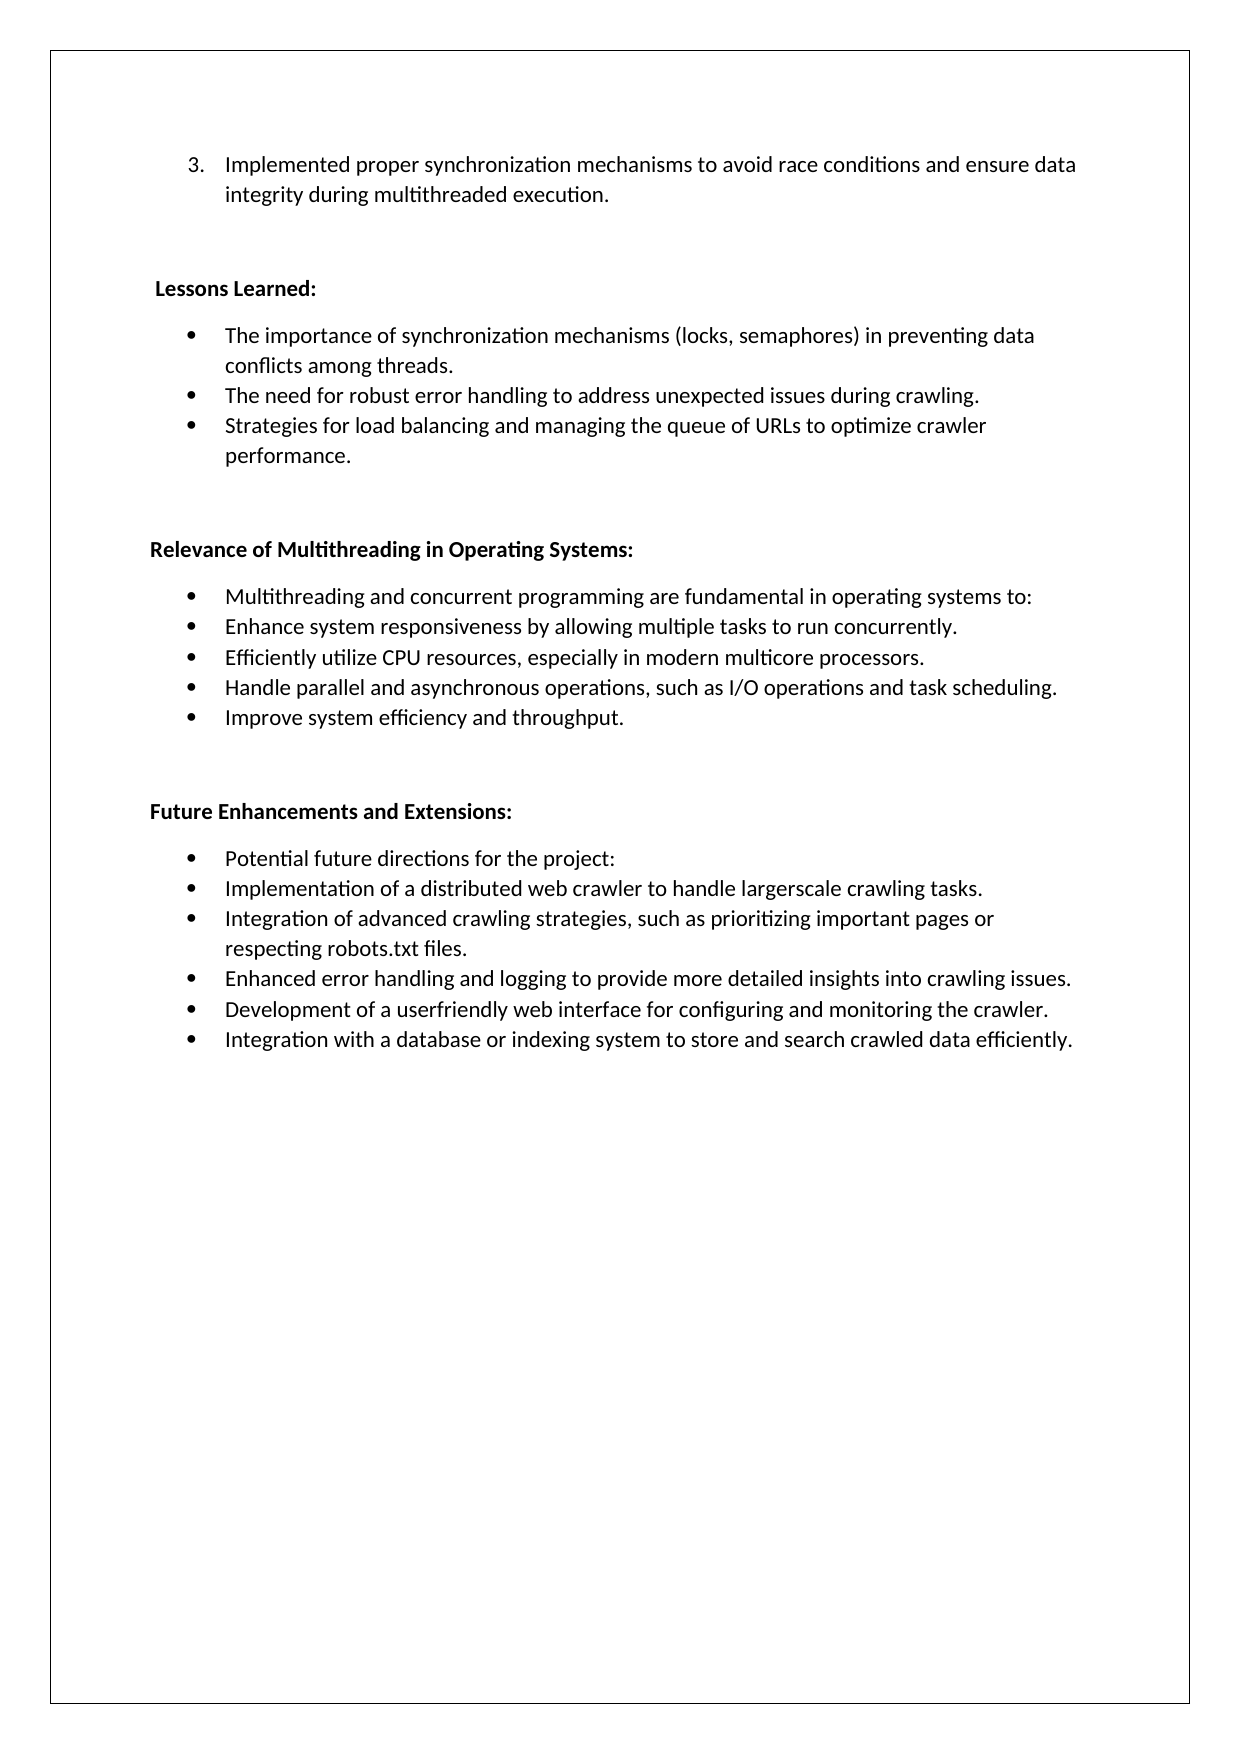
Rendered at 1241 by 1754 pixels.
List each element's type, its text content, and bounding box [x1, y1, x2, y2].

list Enhanced error handling and logging to provide more detailed insights into crawling issues. [187, 964, 1090, 993]
list Multithreading and concurrent programming are fundamental in operating systems to: [187, 582, 1090, 610]
list Handle parallel and asynchronous operations, such as I/O operations and task scheduling. [187, 673, 1090, 701]
list Efficiently utilize CPU resources, especially in modern multicore processors. [187, 643, 1090, 671]
text Relevance of Multithreading in Operating Systems: [150, 535, 1090, 563]
list Potential future directions for the project: [187, 844, 1090, 872]
list The importance of synchronization mechanisms (locks, semaphores) in preventing data conflicts among threads. [187, 321, 1090, 379]
list Improve system efficiency and throughput. [187, 703, 1090, 731]
list Implemented proper synchronization mechanisms to avoid race conditions and ensure data integrity during multithreaded execution. [187, 150, 1090, 208]
list Development of a userfriendly web interface for configuring and monitoring the crawler. [187, 995, 1090, 1023]
list The need for robust error handling to address unexpected issues during crawling. [187, 381, 1090, 409]
text Lessons Learned: [150, 274, 1090, 302]
list Implementation of a distributed web crawler to handle largerscale crawling tasks. [187, 874, 1090, 902]
list Integration of advanced crawling strategies, such as prioritizing important pages or respecting robots.txt files. [187, 904, 1090, 962]
text Future Enhancements and Extensions: [150, 797, 1090, 825]
list Strategies for load balancing and managing the queue of URLs to optimize crawler performance. [187, 411, 1090, 470]
list Enhance system responsiveness by allowing multiple tasks to run concurrently. [187, 612, 1090, 641]
list Integration with a database or indexing system to store and search crawled data efficiently. [187, 1025, 1090, 1053]
